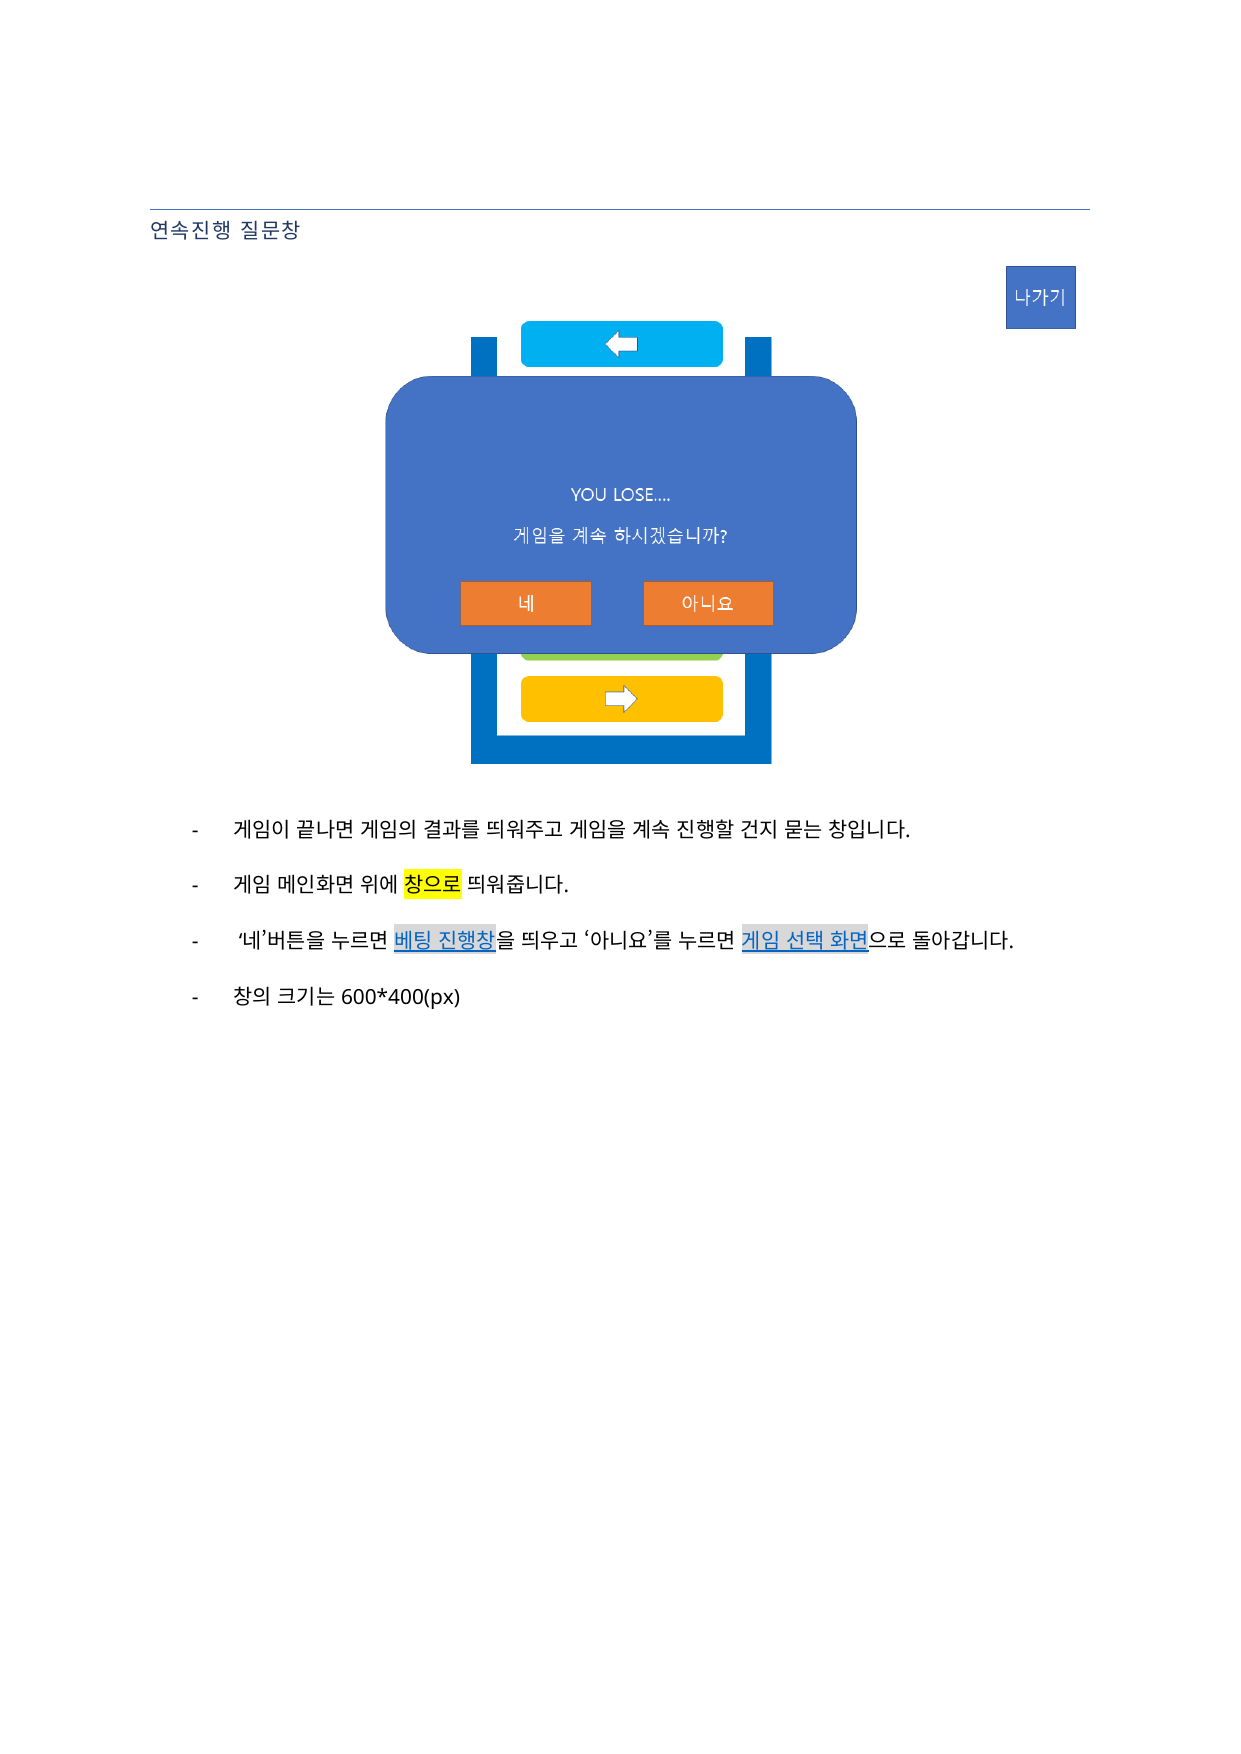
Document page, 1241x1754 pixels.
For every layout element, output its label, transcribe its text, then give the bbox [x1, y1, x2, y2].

list ‘네’버튼을 누르면 베팅 진행창을 띄우고 ‘아니요’를 누르면 게임 선택 화면으로 돌아갑니다. [192, 924, 1090, 955]
picture [150, 259, 1091, 789]
list 게임 메인화면 위에 창으로 띄워줍니다. [192, 869, 404, 899]
list 창의 크기는 600*400(px) [192, 980, 1090, 1010]
list 게임 메인화면 위에 창으로 띄워줍니다. [462, 869, 1090, 899]
subtitle 연속진행 질문창 [150, 210, 1090, 244]
list 게임이 끝나면 게임의 결과를 띄워주고 게임을 계속 진행할 건지 묻는 창입니다. [192, 813, 1090, 843]
